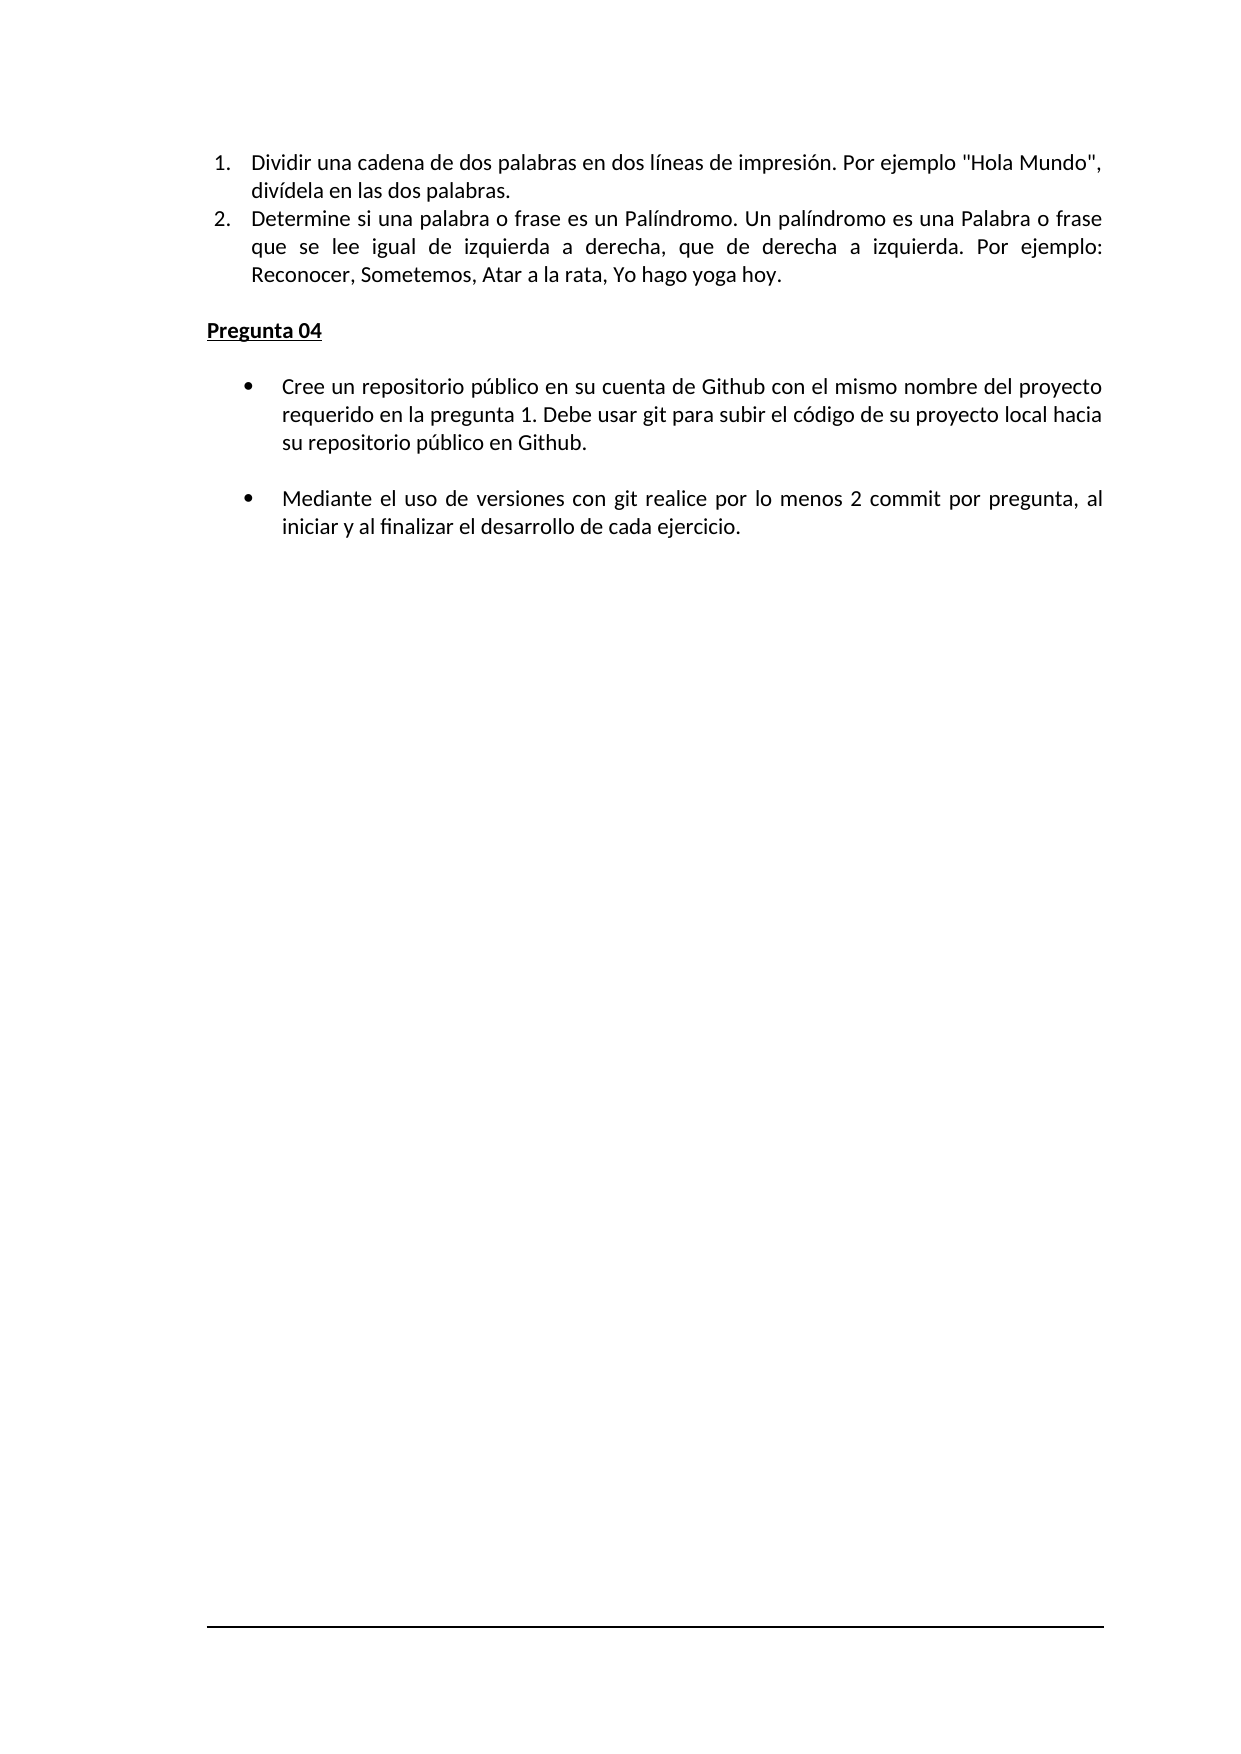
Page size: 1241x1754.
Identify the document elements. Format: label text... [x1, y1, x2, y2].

text Pregunta 04 [207, 316, 1104, 344]
list Determine si una palabra o frase es un Palíndromo. Un palíndromo es una Palabra o frase que se lee igual de izquierda a derecha, que de derecha a izquierda. Por ejemplo: Reconocer, Sometemos, Atar a la rata, Yo hago yoga hoy. [214, 204, 1104, 288]
list Cree un repositorio público en su cuenta de Github con el mismo nombre del proyecto requerido en la pregunta 1. Debe usar git para subir el código de su proyecto local hacia su repositorio público en Github. [244, 372, 1104, 456]
list Dividir una cadena de dos palabras en dos líneas de impresión. Por ejemplo "Hola Mundo", divídela en las dos palabras. [214, 148, 1104, 204]
list Mediante el uso de versiones con git realice por lo menos 2 commit por pregunta, al iniciar y al finalizar el desarrollo de cada ejercicio. [244, 484, 1104, 540]
